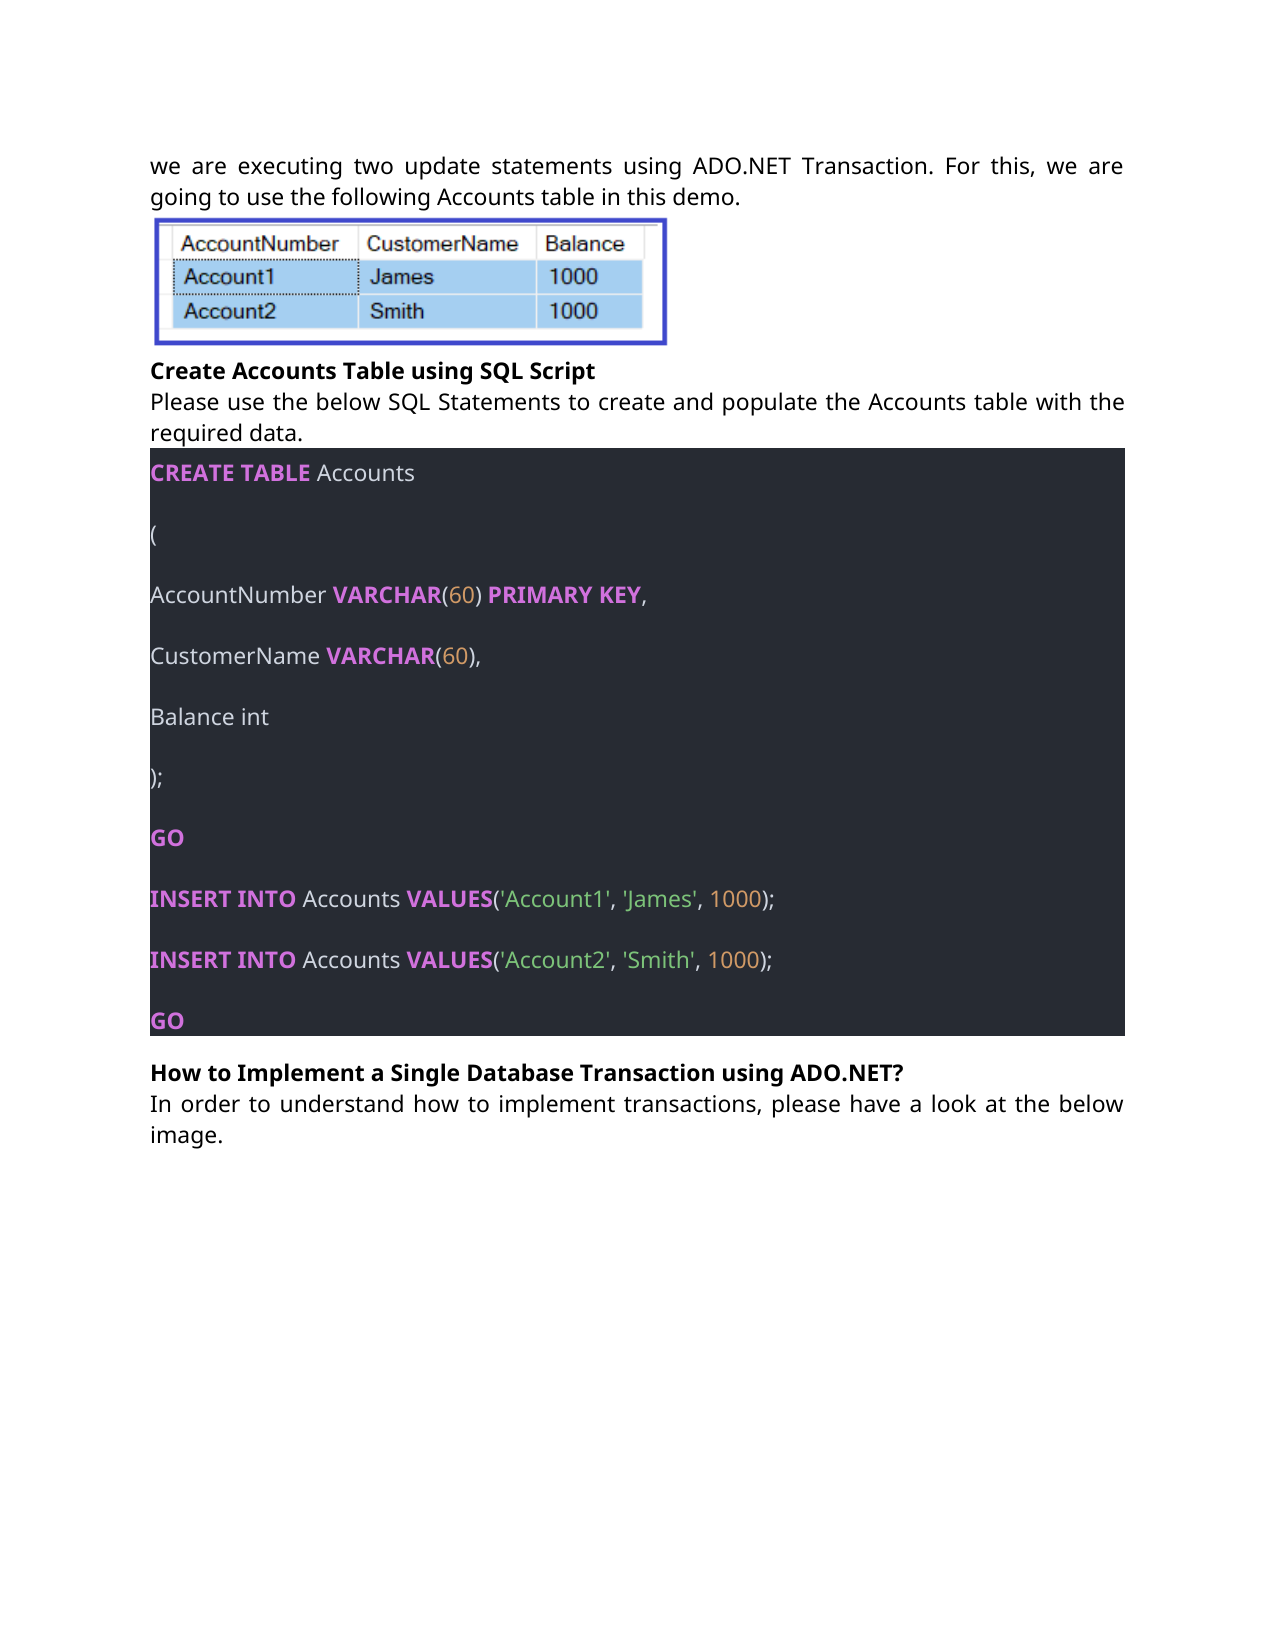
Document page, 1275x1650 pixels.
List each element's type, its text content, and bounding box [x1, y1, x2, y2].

text Please use the below SQL Statements to create and populate the Accounts table with the required data. [150, 386, 1125, 448]
text INSERT INTO Accounts VALUES('Account1', 'James', 1000); [150, 874, 1125, 914]
text GO [150, 813, 1125, 853]
text AccountNumber VARCHAR(60) PRIMARY KEY, [150, 570, 1125, 610]
text CustomerName VARCHAR(60), [150, 631, 1125, 671]
text Balance int [150, 692, 1125, 732]
picture [150, 212, 672, 355]
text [150, 150, 1125, 212]
text INSERT INTO Accounts VALUES('Account2', 'Smith', 1000); [150, 935, 1125, 975]
text ); [150, 753, 1125, 793]
text CREATE TABLE Accounts [150, 448, 1125, 488]
text GO [150, 996, 1125, 1036]
subtitle How to Implement a Single Database Transaction using ADO.NET? [150, 1057, 1125, 1088]
subtitle Create Accounts Table using SQL Script [150, 355, 1125, 386]
text ( [150, 509, 1125, 549]
text In order to understand how to implement transactions, please have a look at the below image. [150, 1088, 1125, 1151]
